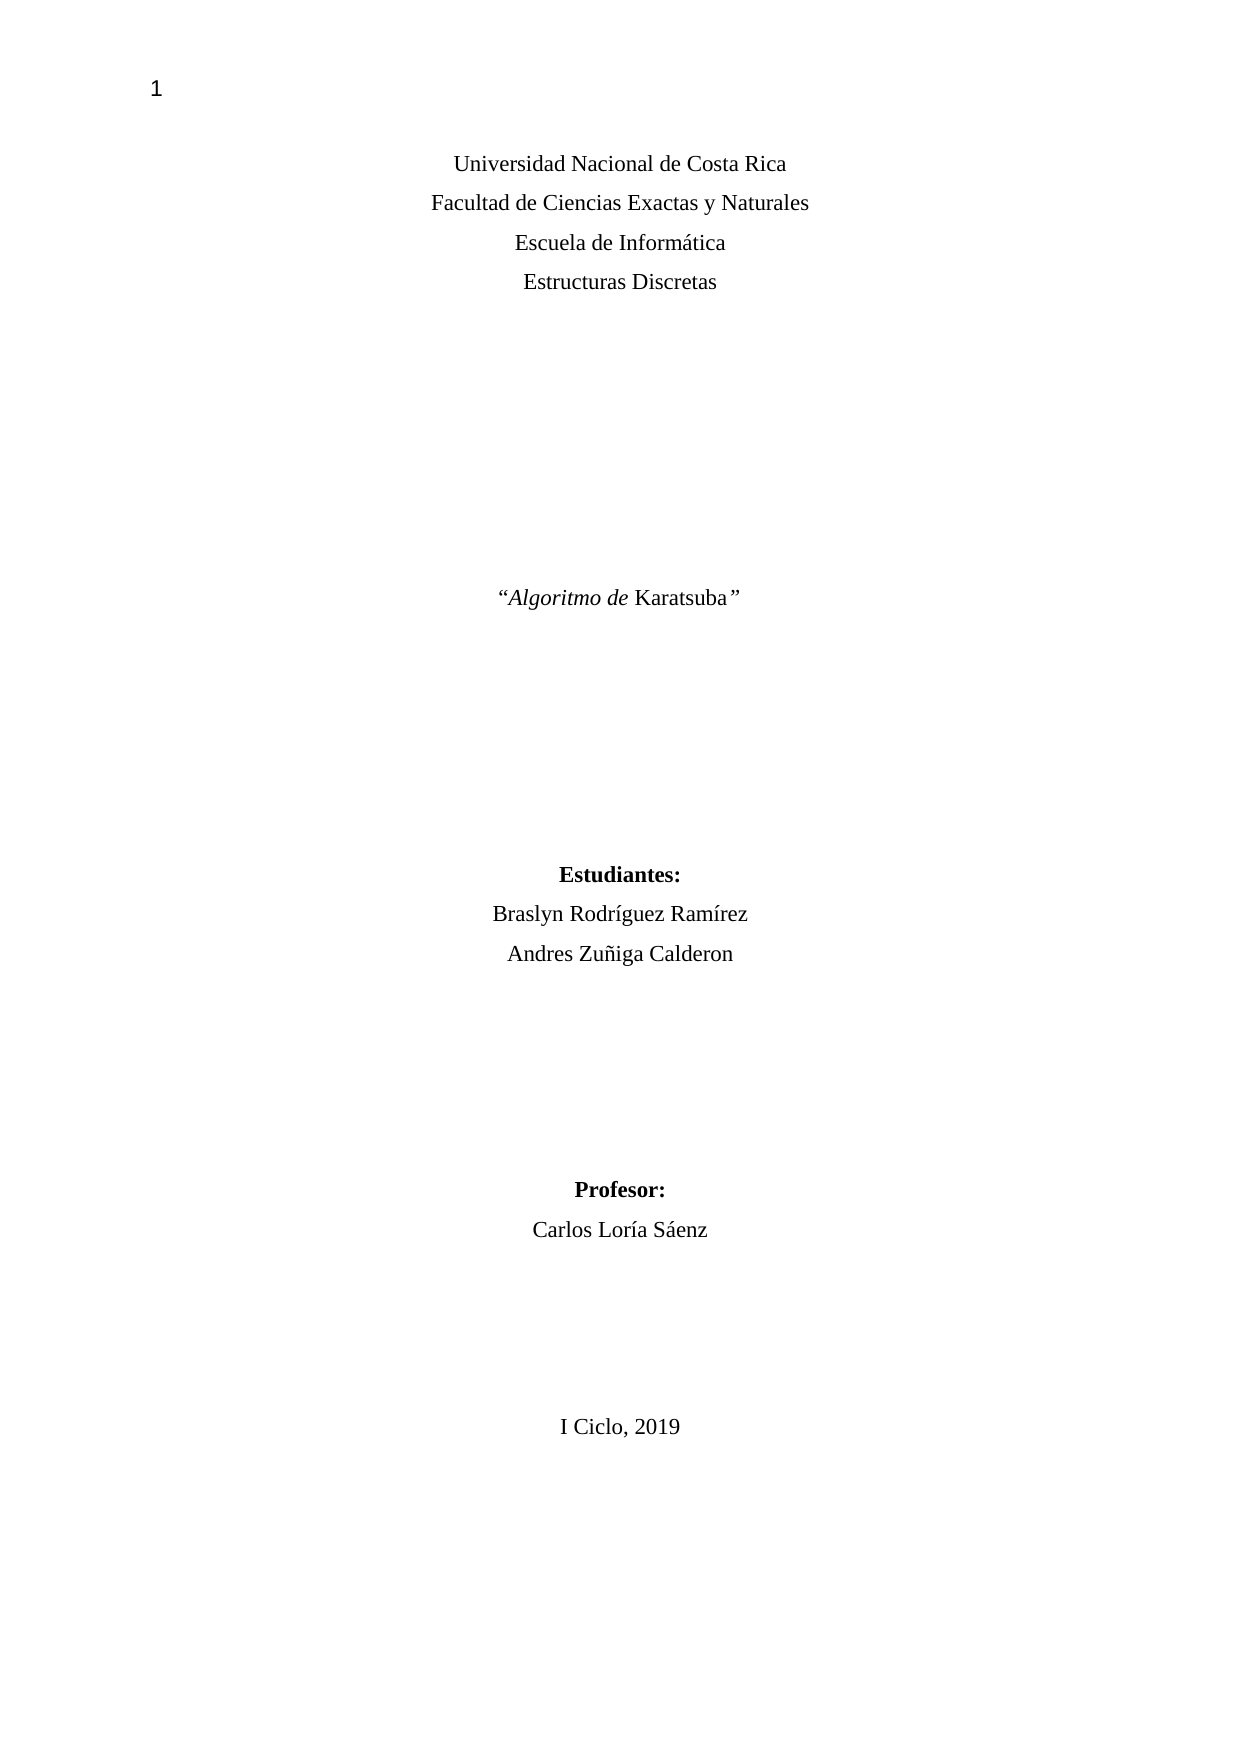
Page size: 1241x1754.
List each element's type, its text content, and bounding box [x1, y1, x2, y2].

text “Algoritmo de Karatsuba” [150, 584, 1090, 611]
text I Ciclo, 2019 [150, 1413, 1090, 1440]
text Estudiantes: [150, 861, 1090, 887]
text Universidad Nacional de Costa Rica [150, 150, 1090, 176]
text Carlos Loría Sáenz [150, 1216, 1090, 1242]
text Braslyn Rodríguez Ramírez [150, 900, 1090, 926]
text Profesor: [150, 1176, 1090, 1203]
text Escuela de Informática [150, 229, 1090, 255]
text Andres Zuñiga Calderon [150, 939, 1090, 966]
text Estructuras Discretas [150, 268, 1090, 295]
text Facultad de Ciencias Exactas y Naturales [150, 189, 1090, 216]
